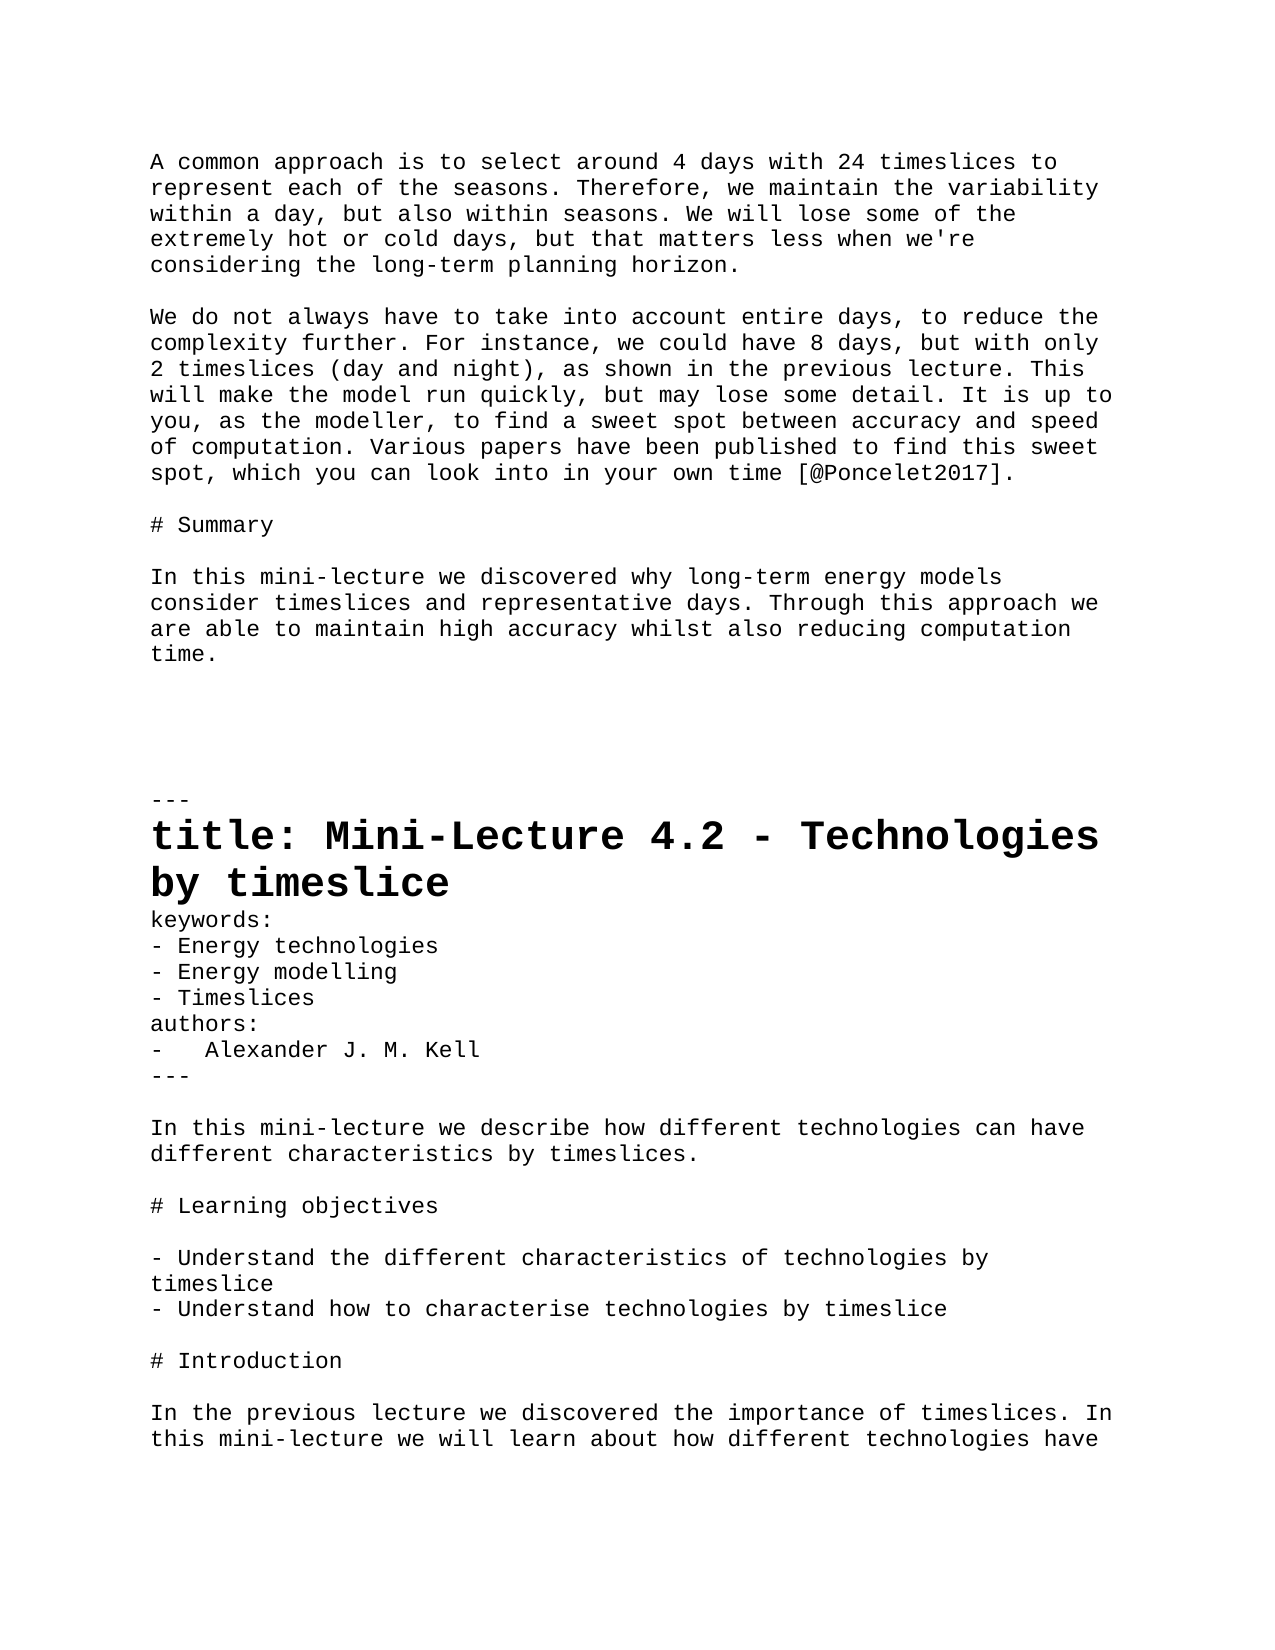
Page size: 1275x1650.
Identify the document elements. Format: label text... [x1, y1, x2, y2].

text We do not always have to take into account entire days, to reduce the complexity further. For instance, we could have 8 days, but with only 2 timeslices (day and night), as shown in the previous lecture. This will make the model run quickly, but may lose some detail. It is up to you, as the modeller, to find a sweet spot between accuracy and speed of computation. Various papers have been published to find this sweet spot, which you can look into in your own time [@Poncelet2017]. [150, 306, 1125, 487]
text In this mini-lecture we describe how different technologies can have different characteristics by timeslices. [150, 1116, 1125, 1168]
text # Learning objectives [150, 1194, 1125, 1220]
text --- [150, 1064, 1125, 1090]
text - Energy technologies [150, 935, 1125, 961]
text In this mini-lecture we discovered why long-term energy models consider timeslices and representative days. Through this approach we are able to maintain high accuracy whilst also reducing computation time. [150, 565, 1125, 669]
text title: Mini-Lecture 4.2 - Technologies by timeslice [150, 814, 1125, 909]
text - Energy modelling [150, 961, 1125, 987]
text --- [150, 788, 1125, 814]
text - Alexander J. M. Kell [150, 1038, 1125, 1064]
text authors: [150, 1012, 1125, 1038]
text - Timeslices [150, 987, 1125, 1012]
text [150, 1402, 1125, 1453]
text A common approach is to select around 4 days with 24 timeslices to represent each of the seasons. Therefore, we maintain the variability within a day, but also within seasons. We will lose some of the extremely hot or cold days, but that matters less when we're considering the long-term planning horizon. [150, 150, 1125, 280]
text # Summary [150, 513, 1125, 539]
text - Understand the different characteristics of technologies by timeslice [150, 1246, 1125, 1298]
text - Understand how to characterise technologies by timeslice [150, 1298, 1125, 1324]
text keywords: [150, 909, 1125, 935]
text # Introduction [150, 1350, 1125, 1376]
